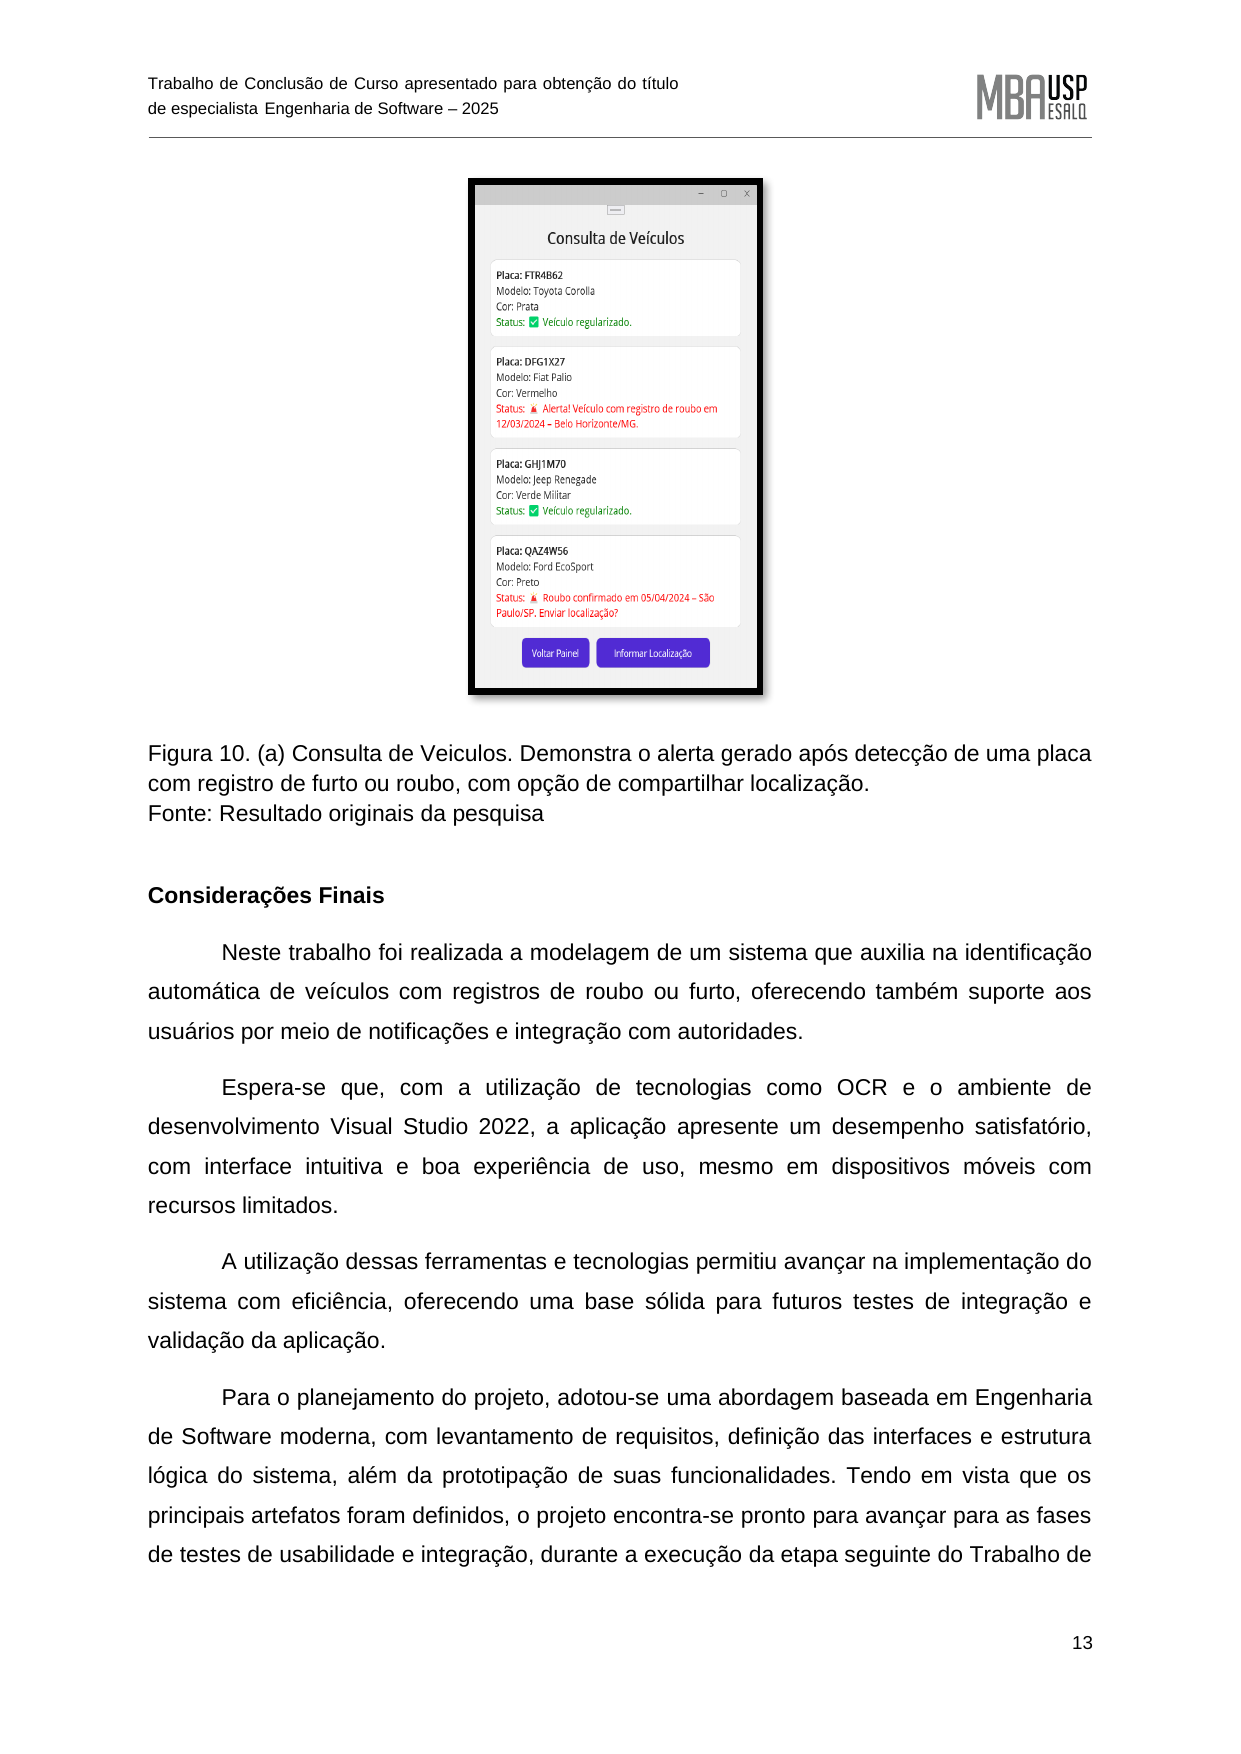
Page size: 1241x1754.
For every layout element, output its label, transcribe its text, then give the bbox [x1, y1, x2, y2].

text Espera-se que, com a utilização de tecnologias como OCR e o ambiente de desenvolvimento Visual Studio 2022, a aplicação apresente um desempenho satisfatório, com interface intuitiva e boa experiência de uso, mesmo em dispositivos móveis com recursos limitados. [148, 1074, 1092, 1218]
text A utilização dessas ferramentas e tecnologias permitiu avançar na implementação do sistema com eficiência, oferecendo uma base sólida para futuros testes de integração e validação da aplicação. [148, 1248, 1092, 1354]
text Fonte: Resultado originais da pesquisa [148, 800, 1092, 826]
text Neste trabalho foi realizada a modelagem de um sistema que auxilia na identificação automática de veículos com registros de roubo ou furto, oferecendo também suporte aos usuários por meio de notificações e integração com autoridades. [148, 939, 1092, 1044]
text Figura 10. (a) Consulta de Veiculos. Demonstra o alerta gerado após detecção de uma placa com registro de furto ou roubo, com opção de compartilhar localização. [148, 739, 1092, 796]
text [148, 1383, 1092, 1568]
text Considerações Finais [148, 882, 1092, 909]
picture [972, 72, 1089, 120]
picture [475, 185, 757, 688]
